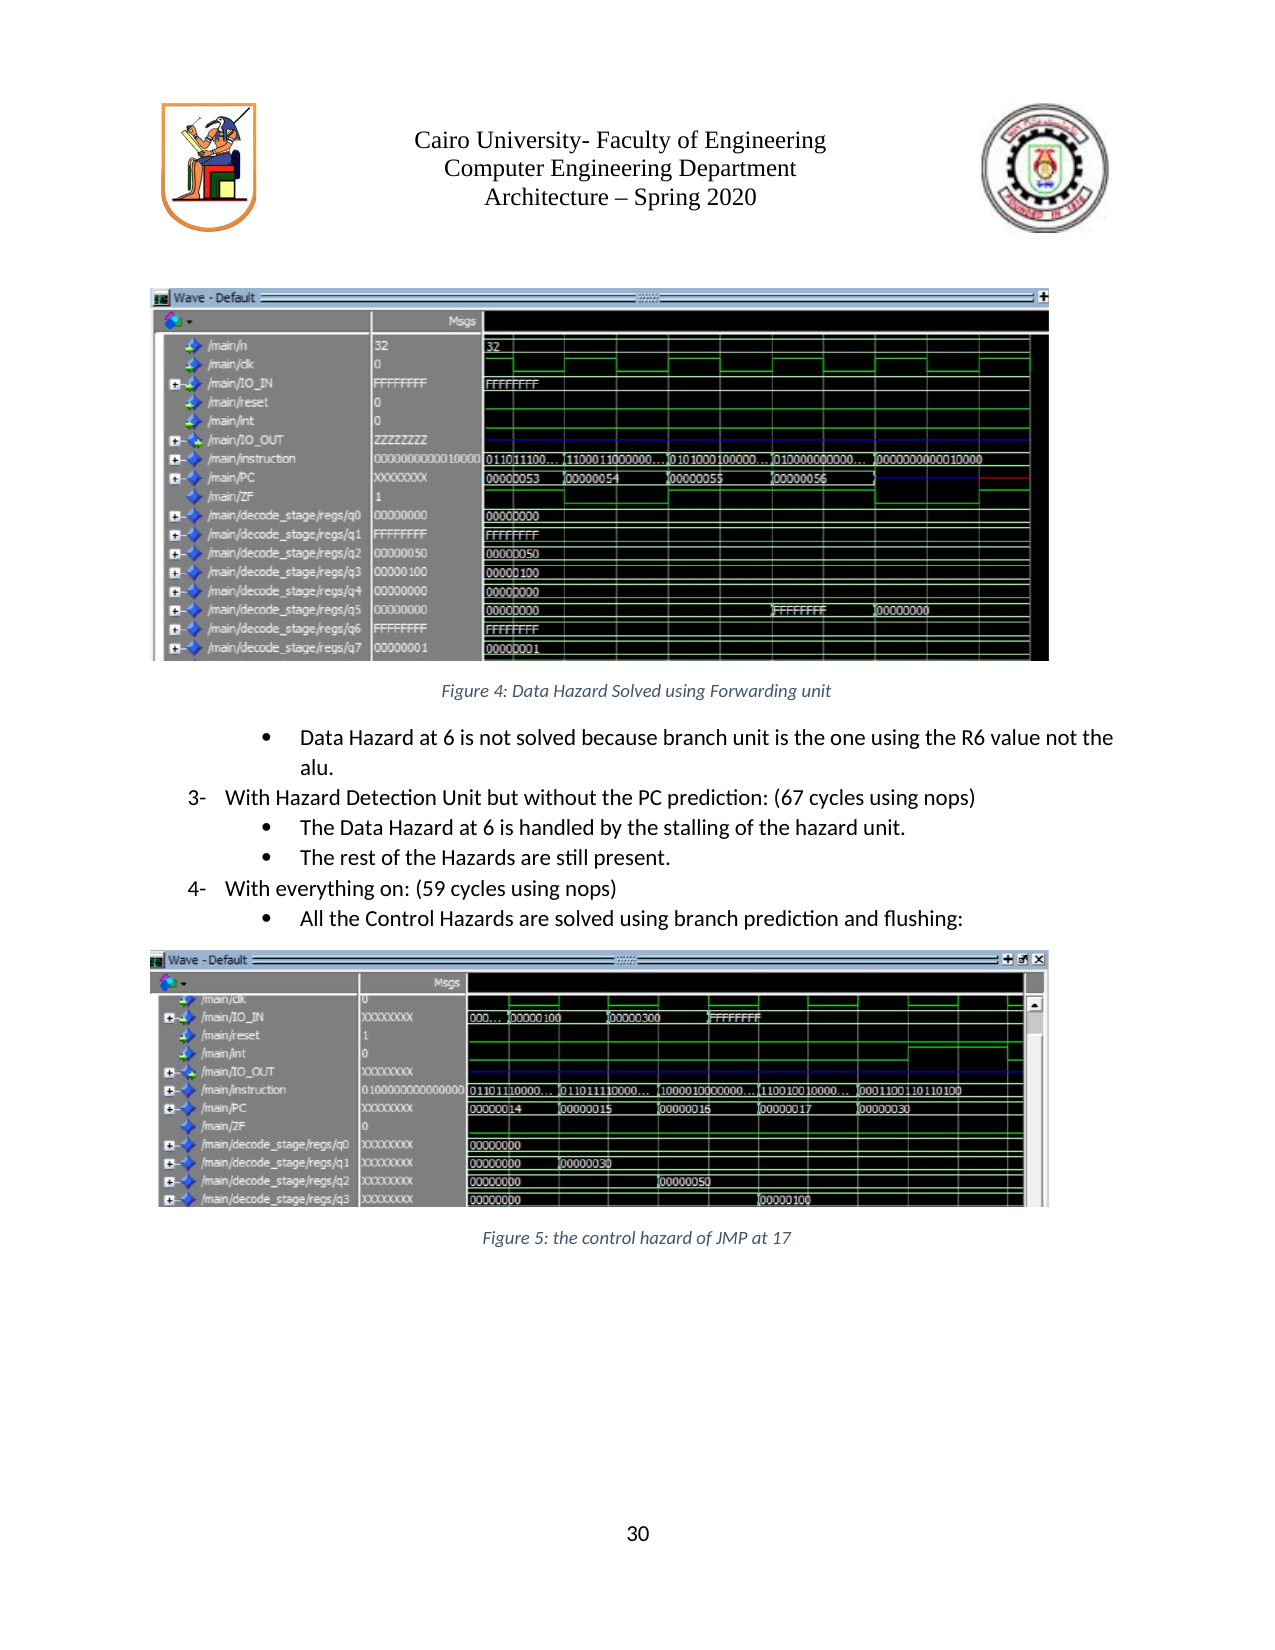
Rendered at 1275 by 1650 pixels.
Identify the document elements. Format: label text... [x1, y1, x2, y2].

picture [977, 103, 1114, 233]
list The Data Hazard at 6 is handled by the stalling of the hazard unit. [262, 813, 1125, 841]
picture [150, 950, 1049, 1207]
list Data Hazard at 6 is not solved because branch unit is the one using the R6 value not the alu. [262, 723, 1125, 781]
list All the Control Hazards are solved using branch prediction and flushing: [262, 904, 1125, 932]
list With Hazard Detection Unit but without the PC prediction: (67 cycles using nops) [187, 783, 1125, 811]
text Figure : the control hazard of JMP at 17 [150, 1226, 1125, 1249]
list The rest of the Hazards are still present. [262, 843, 1125, 872]
list With everything on: (59 cycles using nops) [187, 874, 1125, 902]
text Figure : Data Hazard Solved using Forwarding unit [150, 679, 1125, 702]
picture [150, 288, 1049, 661]
picture [161, 103, 257, 233]
